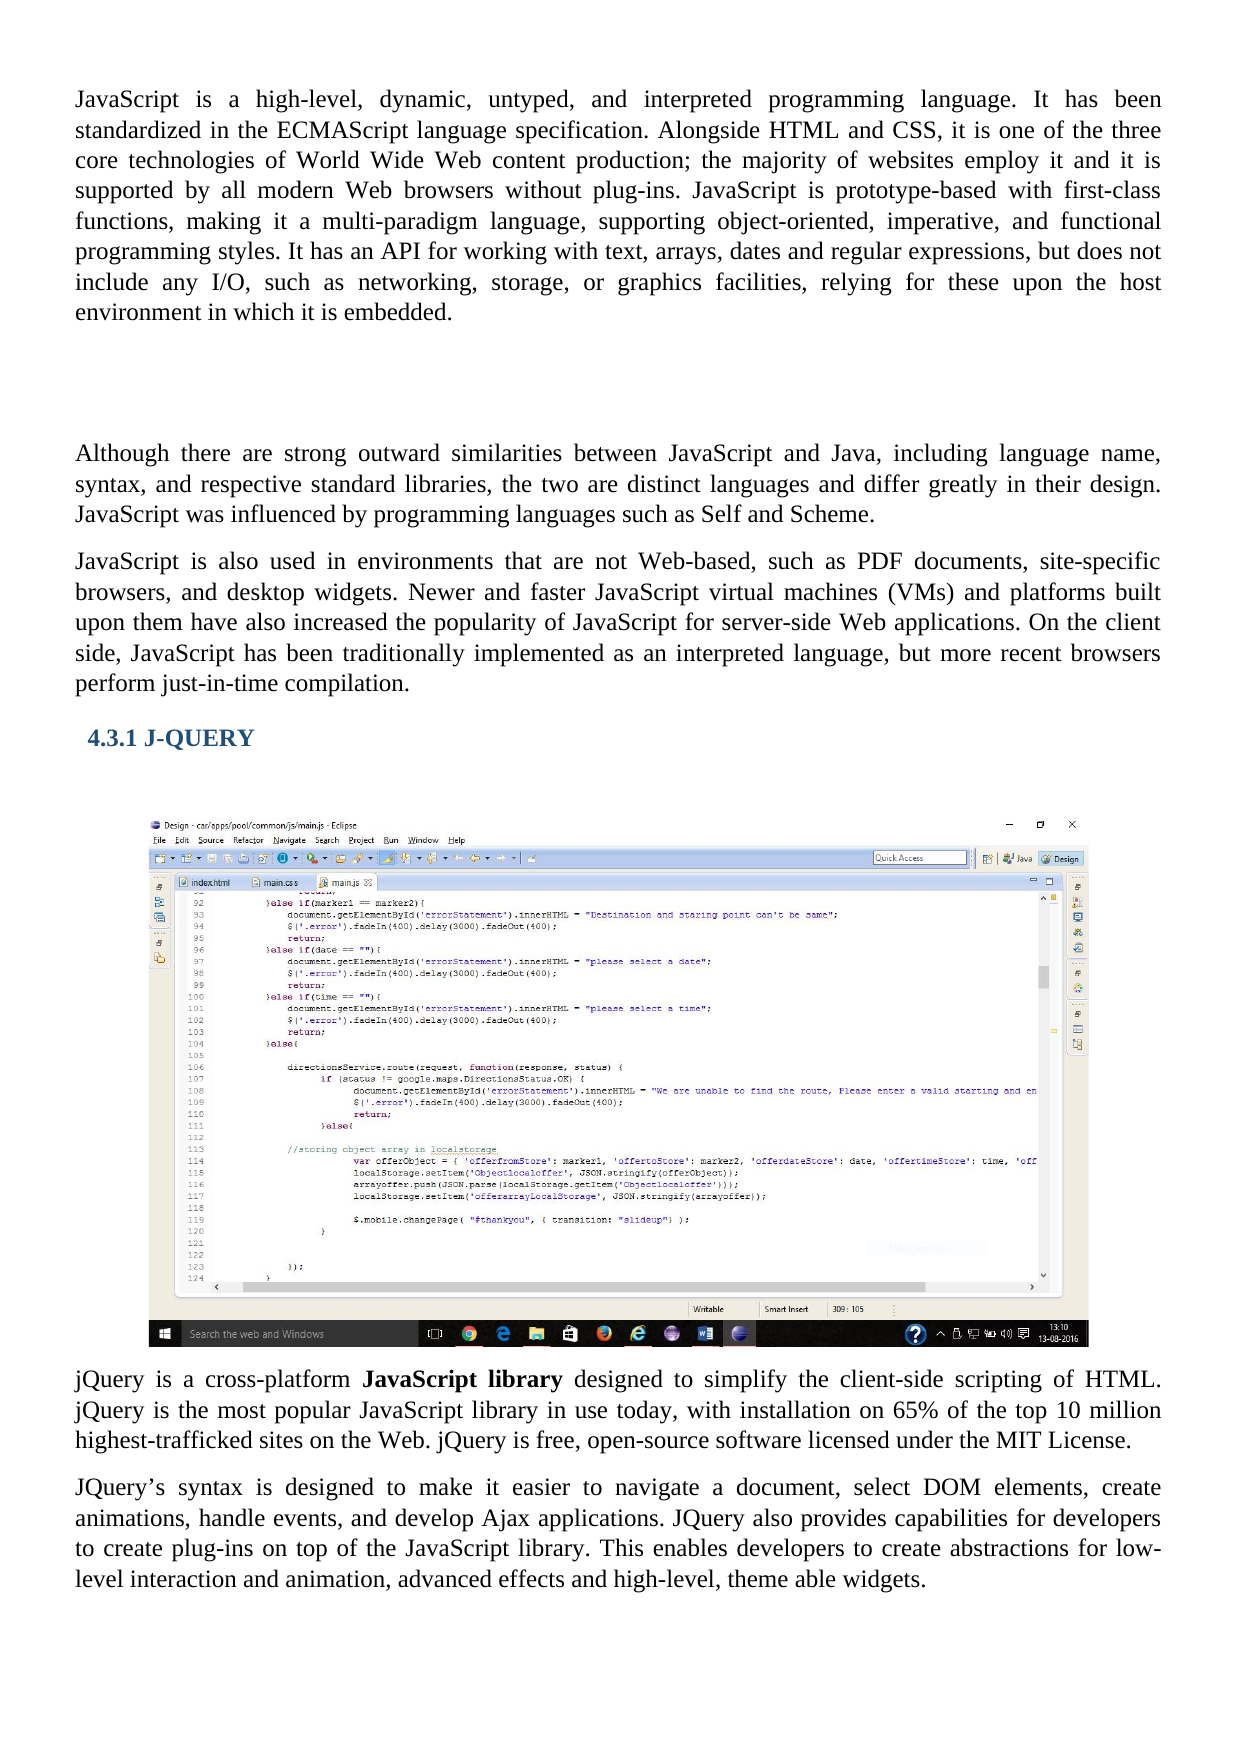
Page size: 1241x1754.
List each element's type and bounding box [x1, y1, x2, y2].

picture [148, 817, 1089, 1347]
